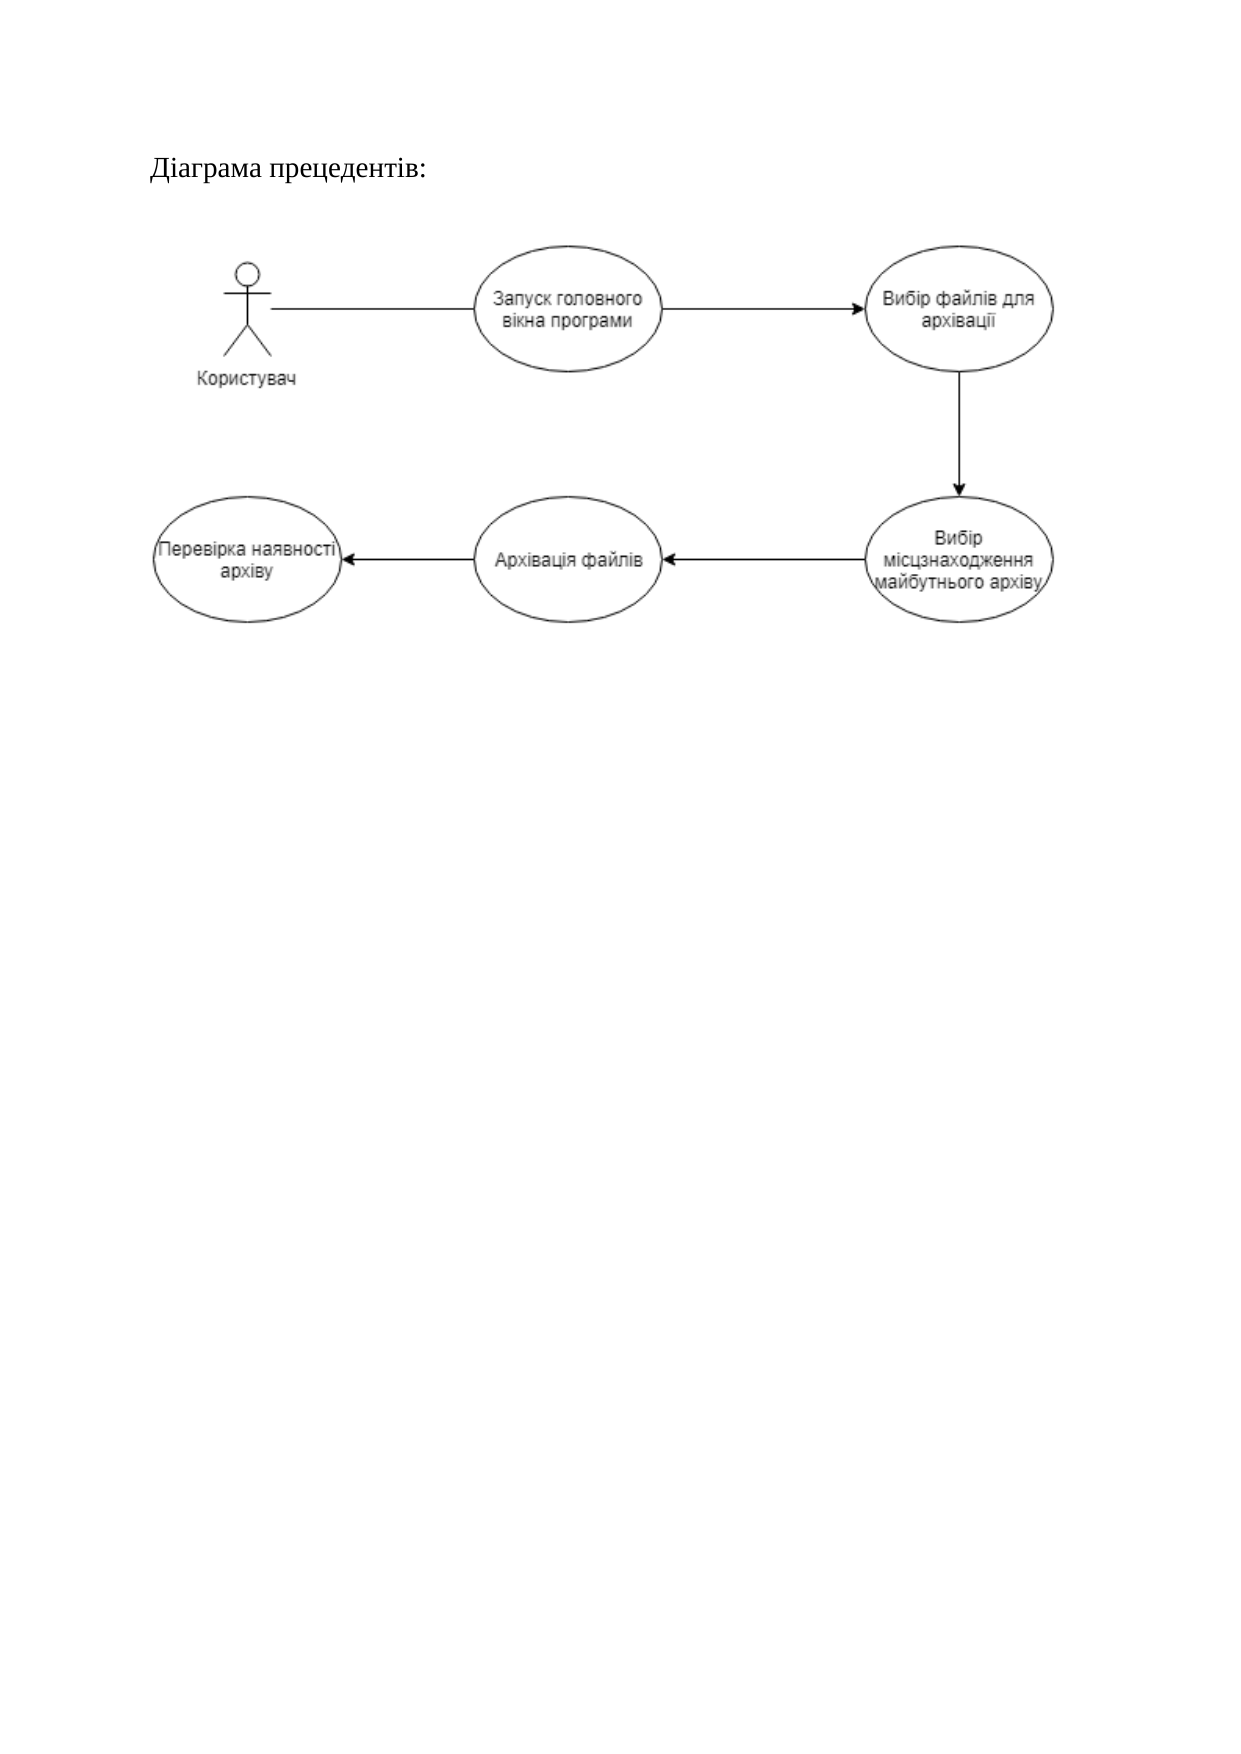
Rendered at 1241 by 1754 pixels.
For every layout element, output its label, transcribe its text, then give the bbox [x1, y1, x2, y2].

picture [150, 202, 1087, 667]
text Діаграма прецедентів: [150, 150, 1090, 183]
